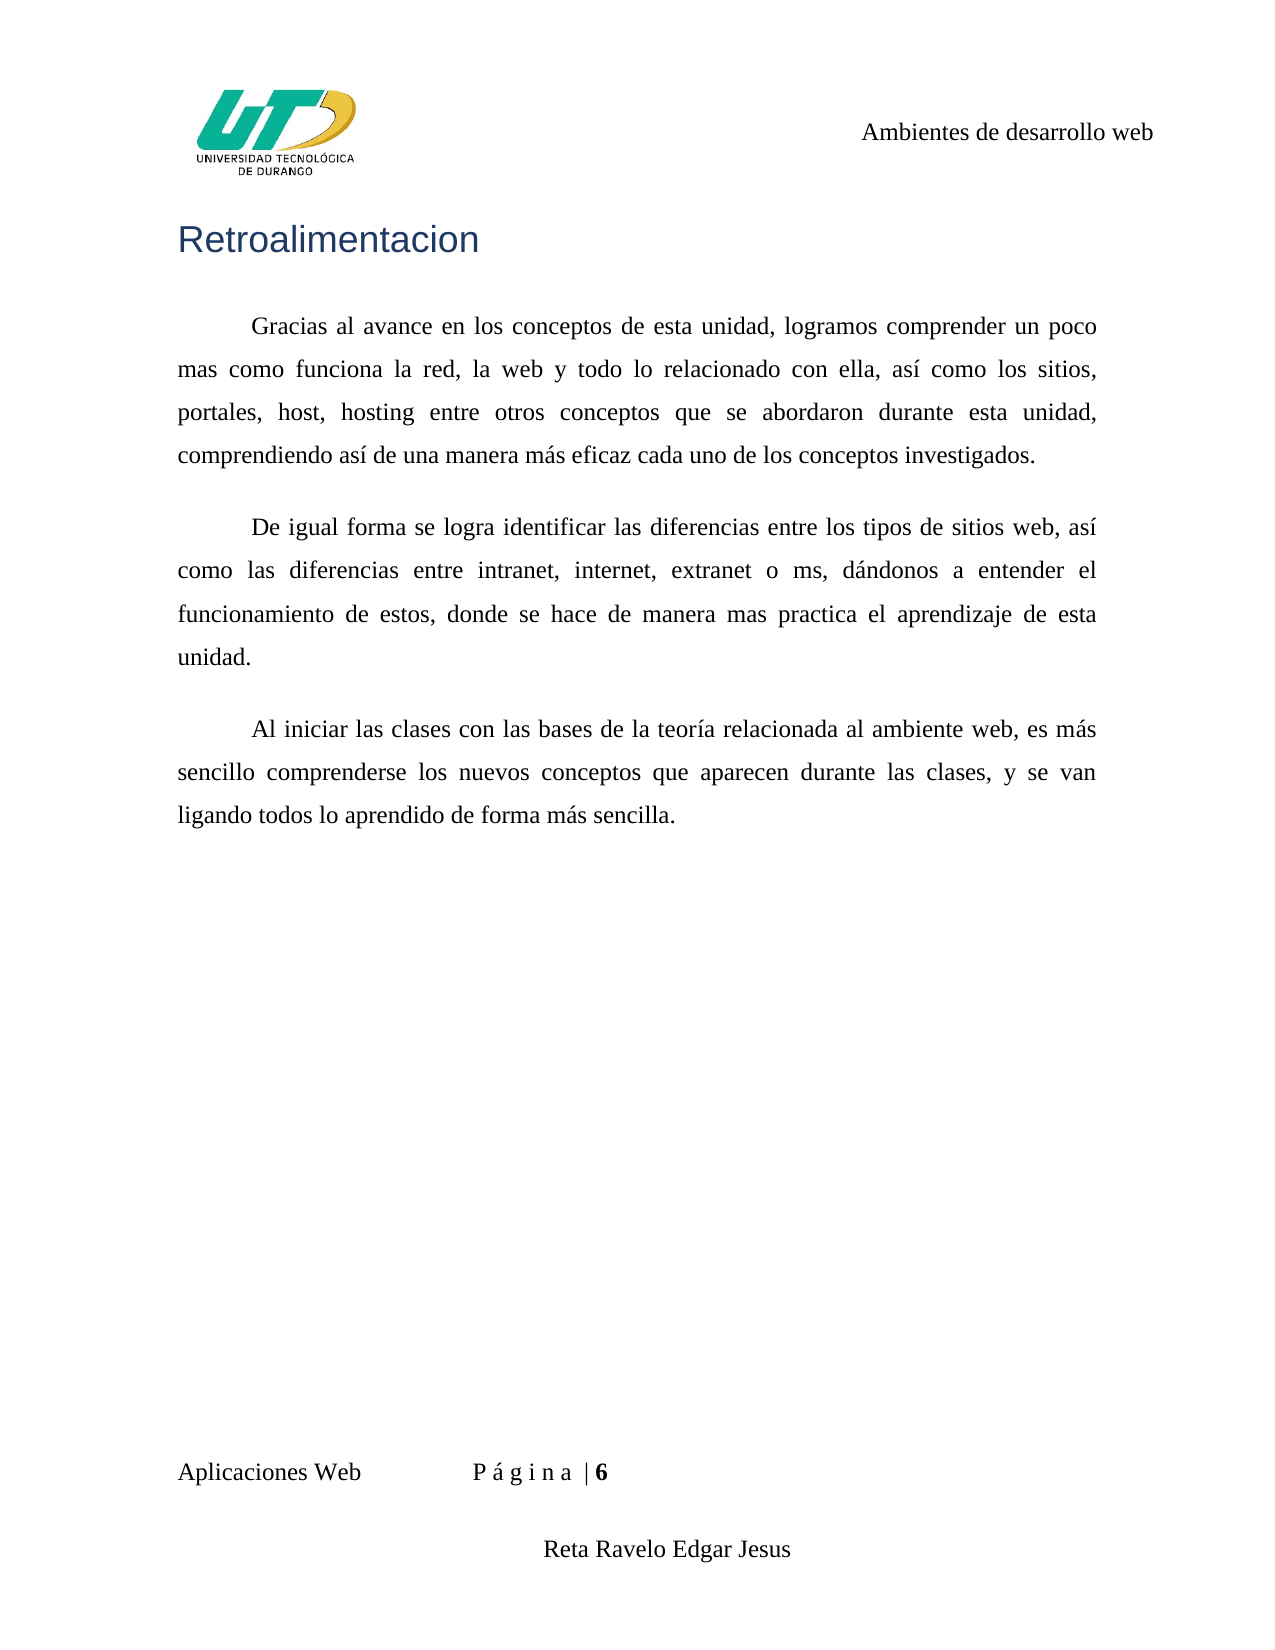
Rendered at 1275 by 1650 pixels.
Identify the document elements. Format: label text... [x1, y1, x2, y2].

text Al iniciar las clases con las bases de la teoría relacionada al ambiente web, es más sencillo comprenderse los nuevos conceptos que aparecen durante las clases, y se van ligando todos lo aprendido de forma más sencilla. [177, 714, 1098, 829]
text Gracias al avance en los conceptos de esta unidad, logramos comprender un poco mas como funciona la red, la web y todo lo relacionado con ella, así como los sitios, portales, host, hosting entre otros conceptos que se abordaron durante esta unidad, comprendiendo así de una manera más eficaz cada uno de los conceptos investigados. [177, 311, 1098, 469]
picture [177, 73, 374, 192]
text De igual forma se logra identificar las diferencias entre los tipos de sitios web, así como las diferencias entre intranet, internet, extranet o ms, dándonos a entender el funcionamiento de estos, donde se hace de manera mas practica el aprendizaje de esta unidad. [177, 512, 1098, 671]
subtitle Retroalimentacion [177, 217, 1098, 260]
